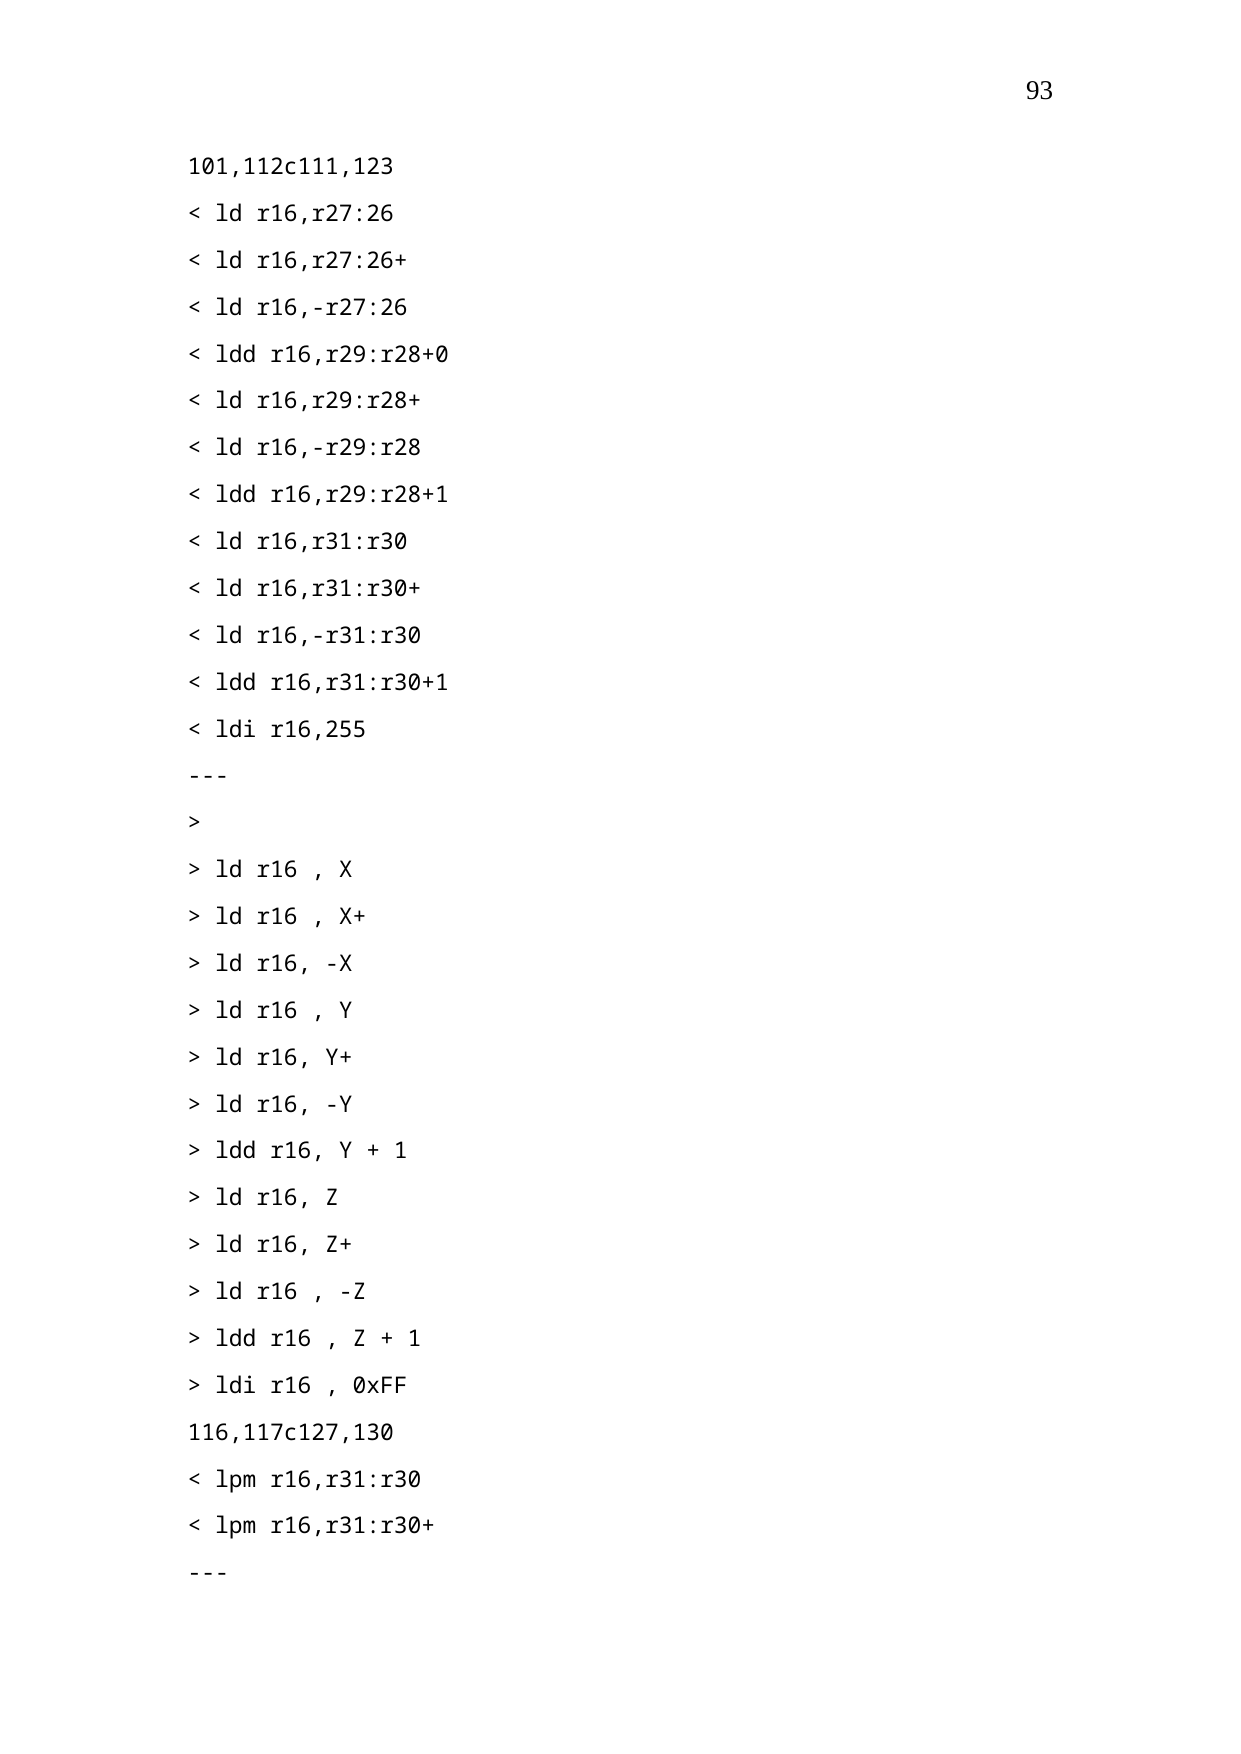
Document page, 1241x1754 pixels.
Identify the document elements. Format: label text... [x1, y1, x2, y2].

text > ld r16 , X [187, 853, 1053, 884]
text > ldd r16, Y + 1 [187, 1134, 1053, 1166]
text > ld r16, Z+ [187, 1228, 1053, 1259]
text 116,117c127,130 [187, 1416, 1053, 1447]
text > ld r16 , -Z [187, 1275, 1053, 1306]
text > ldi r16 , 0xFF [187, 1369, 1053, 1400]
text > ld r16 , X+ [187, 900, 1053, 931]
text < ld r16,-r29:r28 [187, 431, 1053, 462]
text 101,112c111,123 [187, 150, 1053, 181]
text < lpm r16,r31:r30+ [187, 1509, 1053, 1541]
text < ld r16,-r27:26 [187, 291, 1053, 322]
text > [187, 806, 1053, 837]
text < ldd r16,r29:r28+1 [187, 478, 1053, 509]
text < lpm r16,r31:r30 [187, 1462, 1053, 1494]
text < ldd r16,r31:r30+1 [187, 666, 1053, 697]
text > ld r16, Y+ [187, 1041, 1053, 1072]
text < ld r16,r27:26 [187, 197, 1053, 228]
text > ldd r16 , Z + 1 [187, 1322, 1053, 1353]
text < ld r16,r31:r30 [187, 525, 1053, 556]
text < ldi r16,255 [187, 712, 1053, 744]
text > ld r16, Z [187, 1181, 1053, 1212]
text > ld r16, -Y [187, 1087, 1053, 1119]
text > ld r16 , Y [187, 994, 1053, 1025]
text --- [187, 759, 1053, 791]
text --- [187, 1556, 1053, 1587]
text < ld r16,r31:r30+ [187, 572, 1053, 603]
text < ld r16,r29:r28+ [187, 384, 1053, 416]
text < ld r16,r27:26+ [187, 244, 1053, 275]
text < ld r16,-r31:r30 [187, 619, 1053, 650]
text < ldd r16,r29:r28+0 [187, 337, 1053, 369]
text > ld r16, -X [187, 947, 1053, 978]
